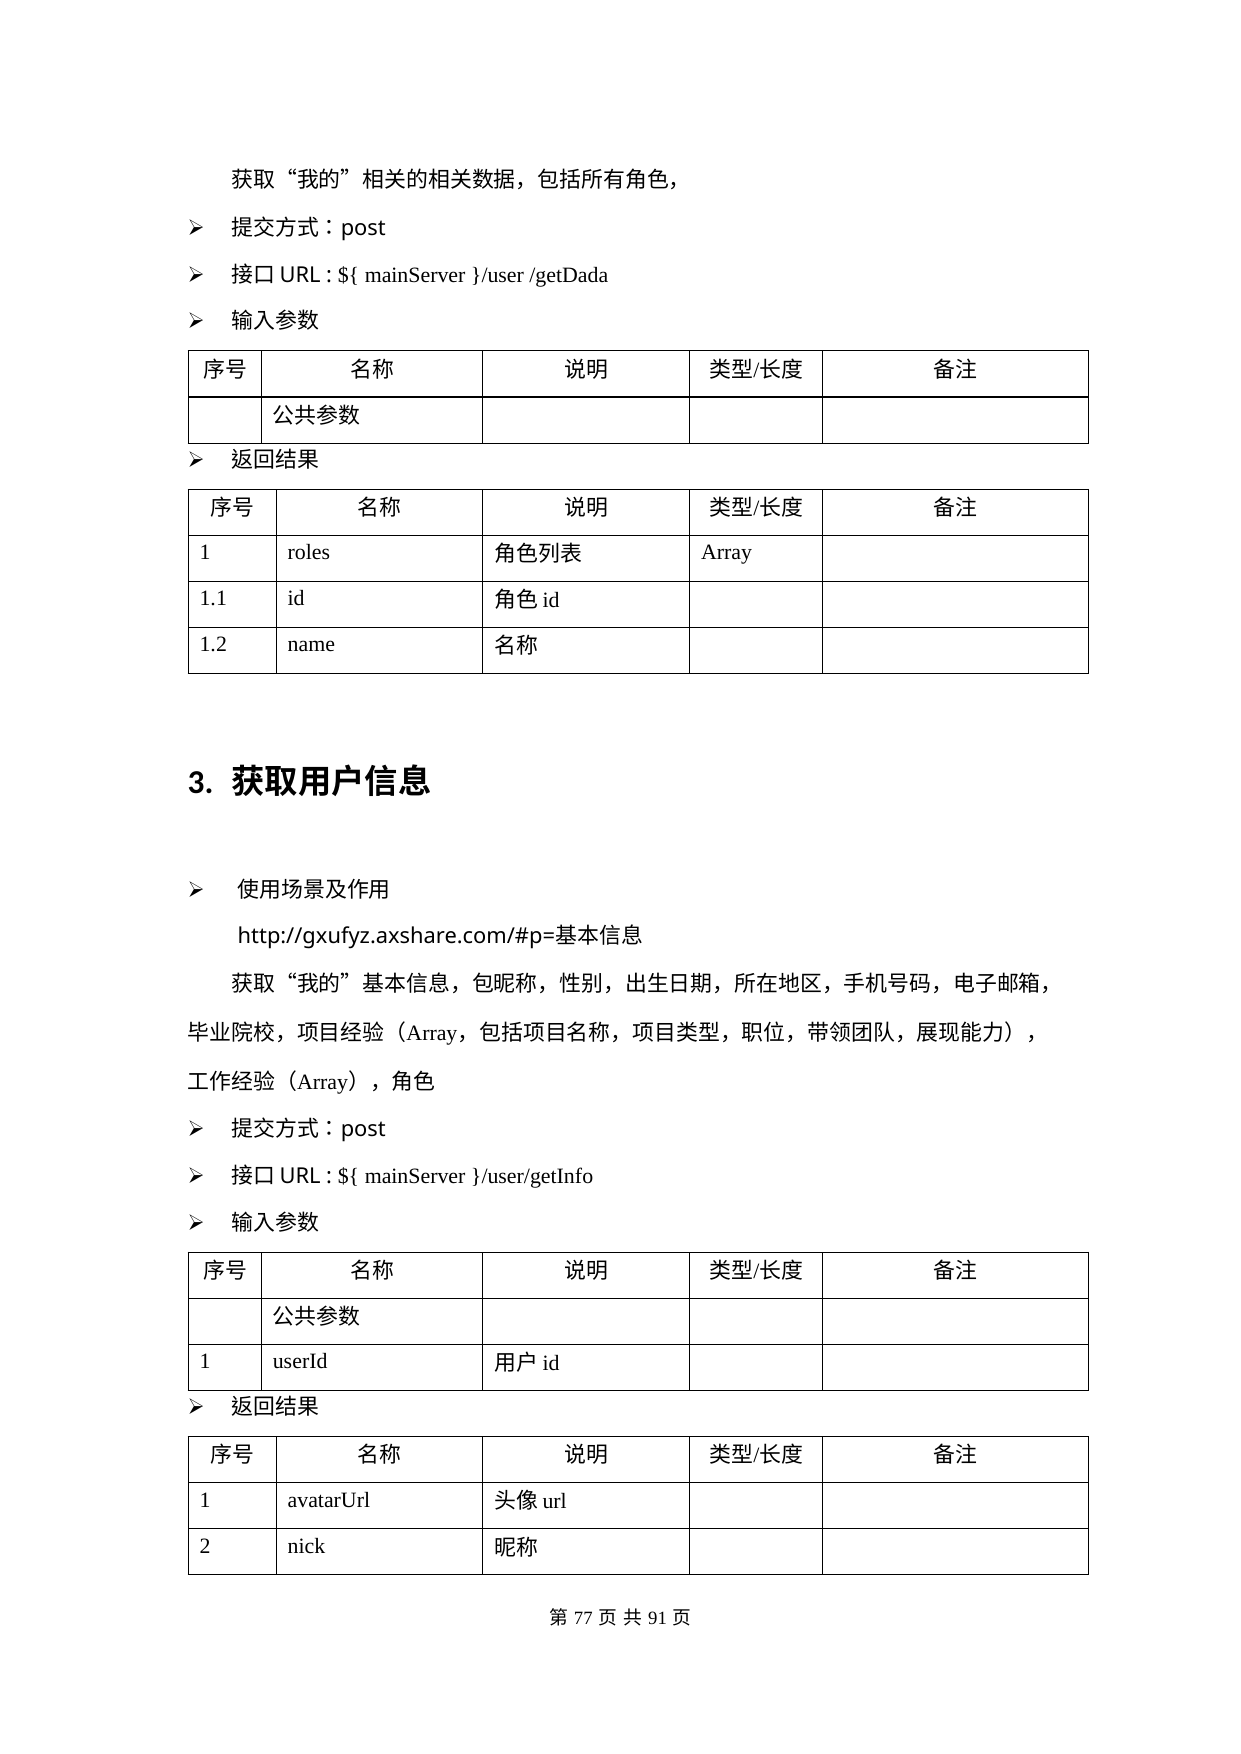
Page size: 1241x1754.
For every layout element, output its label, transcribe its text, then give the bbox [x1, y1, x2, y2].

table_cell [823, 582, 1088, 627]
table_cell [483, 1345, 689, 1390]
list 使用场景及作用 [187, 873, 1053, 906]
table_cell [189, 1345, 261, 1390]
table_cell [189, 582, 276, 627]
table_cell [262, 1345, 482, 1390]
list 输入参数 [187, 1206, 1053, 1239]
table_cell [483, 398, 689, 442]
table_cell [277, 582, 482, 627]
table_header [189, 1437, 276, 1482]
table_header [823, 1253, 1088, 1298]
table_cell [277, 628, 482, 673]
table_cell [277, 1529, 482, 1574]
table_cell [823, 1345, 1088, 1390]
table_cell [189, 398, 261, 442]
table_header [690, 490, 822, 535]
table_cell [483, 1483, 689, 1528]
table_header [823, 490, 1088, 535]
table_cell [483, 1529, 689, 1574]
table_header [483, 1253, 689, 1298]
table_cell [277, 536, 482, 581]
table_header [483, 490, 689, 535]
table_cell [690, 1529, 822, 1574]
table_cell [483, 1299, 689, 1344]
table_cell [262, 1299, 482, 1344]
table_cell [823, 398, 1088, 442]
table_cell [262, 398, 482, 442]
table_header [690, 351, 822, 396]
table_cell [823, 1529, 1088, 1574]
subtitle 获取用户信息 [187, 746, 1053, 811]
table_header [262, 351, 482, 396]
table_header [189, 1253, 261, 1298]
list 提交方式：post [187, 210, 1053, 243]
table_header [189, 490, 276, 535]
list 提交方式：post [187, 1112, 1053, 1144]
text http://gxufyz.axshare.com/#p=基本信息 [237, 918, 1053, 951]
text 获取“我的”基本信息，包昵称，性别，出生日期，所在地区，手机号码，电子邮箱，毕业院校，项目经验（Array，包括项目名称，项目类型，职位，带领团队，展现能力），工作经验（Array），角色 [187, 966, 1053, 1096]
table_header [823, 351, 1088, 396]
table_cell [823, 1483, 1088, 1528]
list 接口URL : ${ mainServer }/user /getDada [187, 258, 1053, 290]
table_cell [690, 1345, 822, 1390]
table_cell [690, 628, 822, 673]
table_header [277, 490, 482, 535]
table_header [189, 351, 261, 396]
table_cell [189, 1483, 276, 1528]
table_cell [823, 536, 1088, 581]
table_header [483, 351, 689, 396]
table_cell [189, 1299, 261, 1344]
list 接口URL : ${ mainServer }/user/getInfo [187, 1159, 1053, 1192]
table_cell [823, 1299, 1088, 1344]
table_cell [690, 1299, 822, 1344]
text 获取“我的”相关的相关数据，包括所有角色， [187, 162, 1053, 194]
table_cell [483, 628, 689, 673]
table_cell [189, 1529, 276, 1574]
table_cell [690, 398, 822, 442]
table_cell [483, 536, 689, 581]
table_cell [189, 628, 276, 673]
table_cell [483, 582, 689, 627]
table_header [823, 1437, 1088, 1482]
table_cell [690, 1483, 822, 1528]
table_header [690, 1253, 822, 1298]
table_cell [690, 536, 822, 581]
list 返回结果 [187, 444, 1053, 476]
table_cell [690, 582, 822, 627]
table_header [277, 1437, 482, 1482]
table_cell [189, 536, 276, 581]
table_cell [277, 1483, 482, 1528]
list 输入参数 [187, 305, 1053, 338]
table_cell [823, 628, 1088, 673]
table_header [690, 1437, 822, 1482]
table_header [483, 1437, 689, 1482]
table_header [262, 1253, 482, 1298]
list 返回结果 [187, 1391, 1053, 1423]
